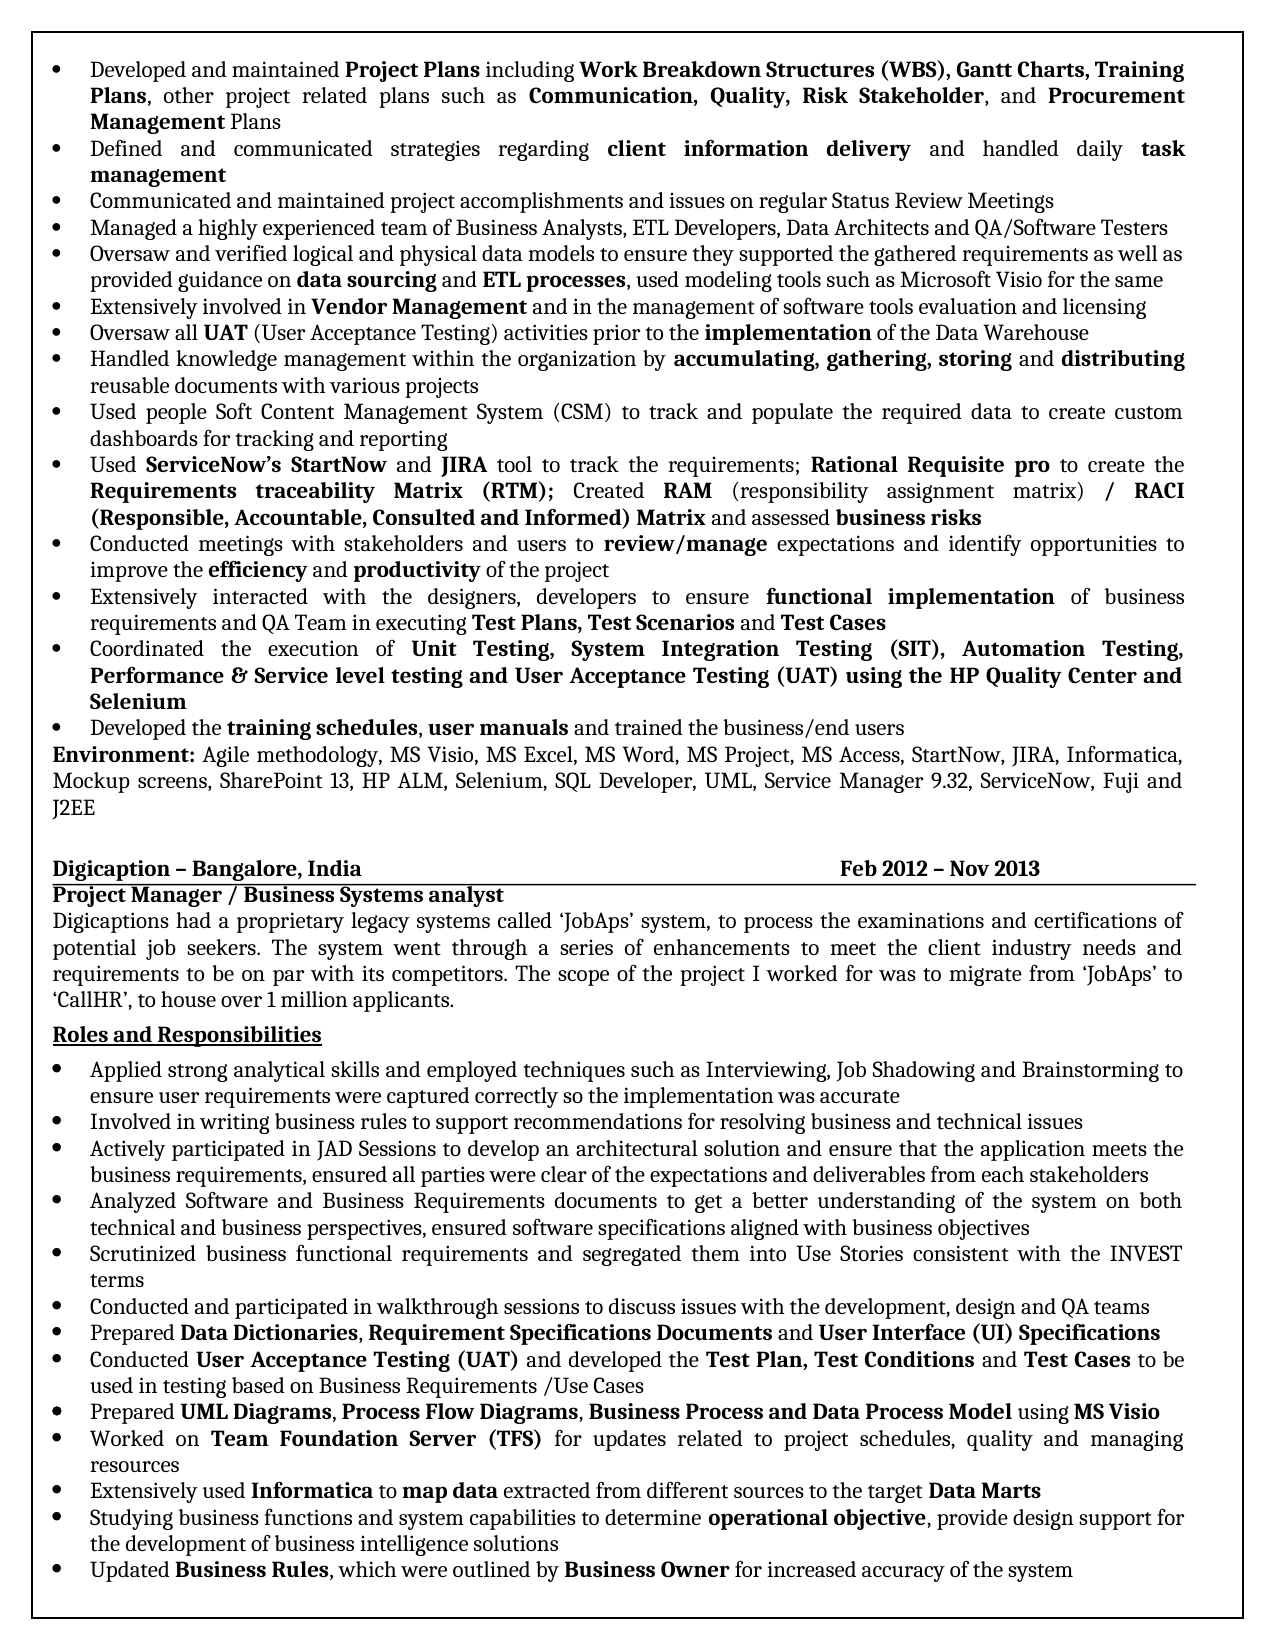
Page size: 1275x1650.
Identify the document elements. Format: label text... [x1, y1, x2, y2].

list Actively participated in JAD Sessions to develop an architectural solution and ensure that the application meets the business requirements, ensured all parties were clear of the expectations and deliverables from each stakeholders [52, 1136, 1185, 1188]
list Updated Business Rules, which were outlined by Business Owner for increased accuracy of the system [52, 1557, 1185, 1583]
list Extensively interacted with the designers, developers to ensure functional implementation of business requirements and QA Team in executing Test Plans, Test Scenarios and Test Cases [52, 583, 1185, 636]
list Communicated and maintained project accomplishments and issues on regular Status Review Meetings [52, 188, 1185, 214]
list Environment: Agile methodology, MS Visio, MS Excel, MS Word, MS Project, MS Access, StartNow, JIRA, Informatica, Mockup screens, SharePoint 13, HP ALM, Selenium, SQL Developer, UML, Service Manager 9.32, ServiceNow, Fuji and J2EE [52, 742, 1185, 821]
list Used ServiceNow’s StartNow and JIRA tool to track the requirements; Rational Requisite pro to create the Requirements traceability Matrix (RTM); Created RAM (responsibility assignment matrix) / RACI (Responsible, Accountable, Consulted and Informed) Matrix and assessed business risks [52, 452, 1185, 531]
list Conducted meetings with stakeholders and users to review/manage expectations and identify opportunities to improve the efficiency and productivity of the project [52, 531, 1185, 583]
list Studying business functions and system capabilities to determine operational objective, provide design support for the development of business intelligence solutions [52, 1504, 1185, 1557]
list Conducted User Acceptance Testing (UAT) and developed the Test Plan, Test Conditions and Test Cases to be used in testing based on Business Requirements /Use Cases [52, 1346, 1185, 1399]
list Managed a highly experienced team of Business Analysts, ETL Developers, Data Architects and QA/Software Testers [52, 214, 1185, 241]
list Conducted and participated in walkthrough sessions to discuss issues with the development, design and QA teams [52, 1294, 1185, 1320]
list Developed the training schedules, user manuals and trained the business/end users [52, 715, 1185, 742]
list Applied strong analytical skills and employed techniques such as Interviewing, Job Shadowing and Brainstorming to ensure user requirements were captured correctly so the implementation was accurate [52, 1056, 1185, 1109]
list Prepared UML Diagrams, Process Flow Diagrams, Business Process and Data Process Model using MS Visio [52, 1399, 1185, 1425]
list Extensively used Informatica to map data extracted from different sources to the target Data Marts [52, 1478, 1185, 1504]
list Worked on Team Foundation Server (TFS) for updates related to project schedules, quality and managing resources [52, 1425, 1185, 1478]
list Analyzed Software and Business Requirements documents to get a better understanding of the system on both technical and business perspectives, ensured software specifications aligned with business objectives [52, 1188, 1185, 1241]
text Digicaption – Bangalore, India Feb 2012 – Nov 2013 [52, 855, 1185, 882]
list Used people Soft Content Management System (CSM) to track and populate the required data to create custom dashboards for tracking and reporting [52, 399, 1185, 452]
list Scrutinized business functional requirements and segregated them into Use Stories consistent with the INVEST terms [52, 1241, 1185, 1294]
list Handled knowledge management within the organization by accumulating, gathering, storing and distributing reusable documents with various projects [52, 346, 1185, 399]
text Digicaptions had a proprietary legacy systems called ‘JobAps’ system, to process the examinations and certifications of potential job seekers. The system went through a series of enhancements to meet the client industry needs and requirements to be on par with its competitors. The scope of the project I worked for was to migrate from ‘JobAps’ to ‘CallHR’, to house over 1 million applicants. [52, 908, 1185, 1013]
list Coordinated the execution of Unit Testing, System Integration Testing (SIT), Automation Testing, Performance & Service level testing and User Acceptance Testing (UAT) using the HP Quality Center and Selenium [52, 636, 1185, 715]
list Defined and communicated strategies regarding client information delivery and handled daily task management [52, 135, 1185, 188]
list Oversaw and verified logical and physical data models to ensure they supported the gathered requirements as well as provided guidance on data sourcing and ETL processes, used modeling tools such as Microsoft Visio for the same [52, 241, 1185, 293]
list Developed and maintained Project Plans including Work Breakdown Structures (WBS), Gantt Charts, Training Plans, other project related plans such as Communication, Quality, Risk Stakeholder, and Procurement Management Plans [52, 56, 1185, 135]
list Oversaw all UAT (User Acceptance Testing) activities prior to the implementation of the Data Warehouse [52, 320, 1185, 346]
list Extensively involved in Vendor Management and in the management of software tools evaluation and licensing [52, 293, 1185, 320]
text Roles and Responsibilities [52, 1022, 1185, 1048]
list Prepared Data Dictionaries, Requirement Specifications Documents and User Interface (UI) Specifications [52, 1320, 1185, 1346]
text Project Manager / Business Systems analyst [52, 886, 1185, 908]
list Involved in writing business rules to support recommendations for resolving business and technical issues [52, 1109, 1185, 1136]
